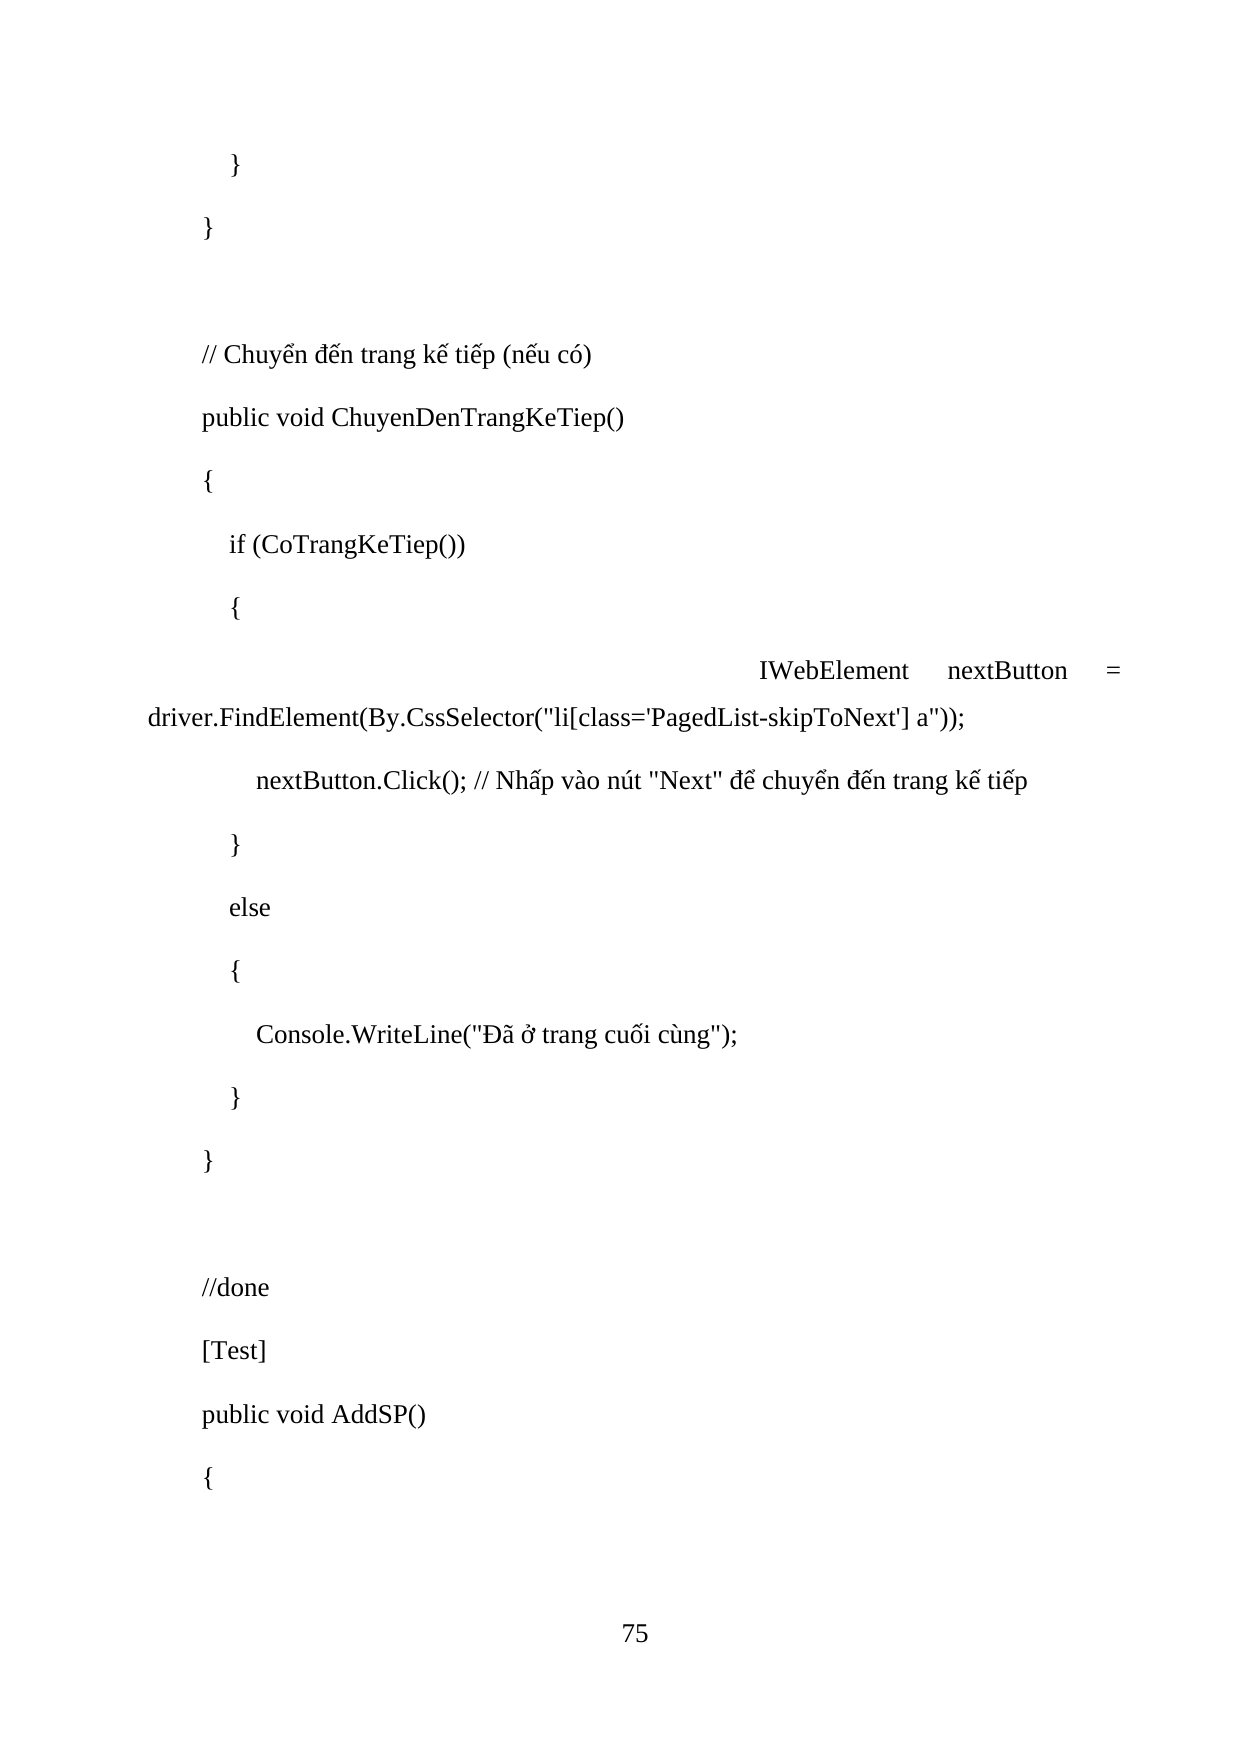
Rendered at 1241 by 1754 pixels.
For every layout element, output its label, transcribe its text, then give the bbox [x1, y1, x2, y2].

text { [148, 464, 1122, 496]
text // Chuyển đến trang kế tiếp (nếu có) [148, 338, 1122, 369]
text public void AddSP() [148, 1398, 1122, 1429]
text } [148, 1081, 1122, 1112]
text } [148, 828, 1122, 859]
text } [148, 1144, 1122, 1176]
text [Test] [148, 1334, 1122, 1366]
text { [148, 954, 1122, 986]
text Console.WriteLine("Đã ở trang cuối cùng"); [148, 1018, 1122, 1049]
text IWebElement nextButton = driver.FindElement(By.CssSelector("li[class='PagedList-skipToNext'] a")); [148, 654, 1122, 732]
text else [148, 891, 1122, 922]
text //done [148, 1271, 1122, 1302]
text { [148, 1461, 1122, 1492]
text if (CoTrangKeTiep()) [148, 528, 1122, 559]
text public void ChuyenDenTrangKeTiep() [148, 401, 1122, 432]
text } [148, 211, 1122, 242]
text } [148, 148, 1122, 179]
text { [148, 591, 1122, 622]
text nextButton.Click(); // Nhấp vào nút "Next" để chuyển đến trang kế tiếp [148, 764, 1122, 796]
